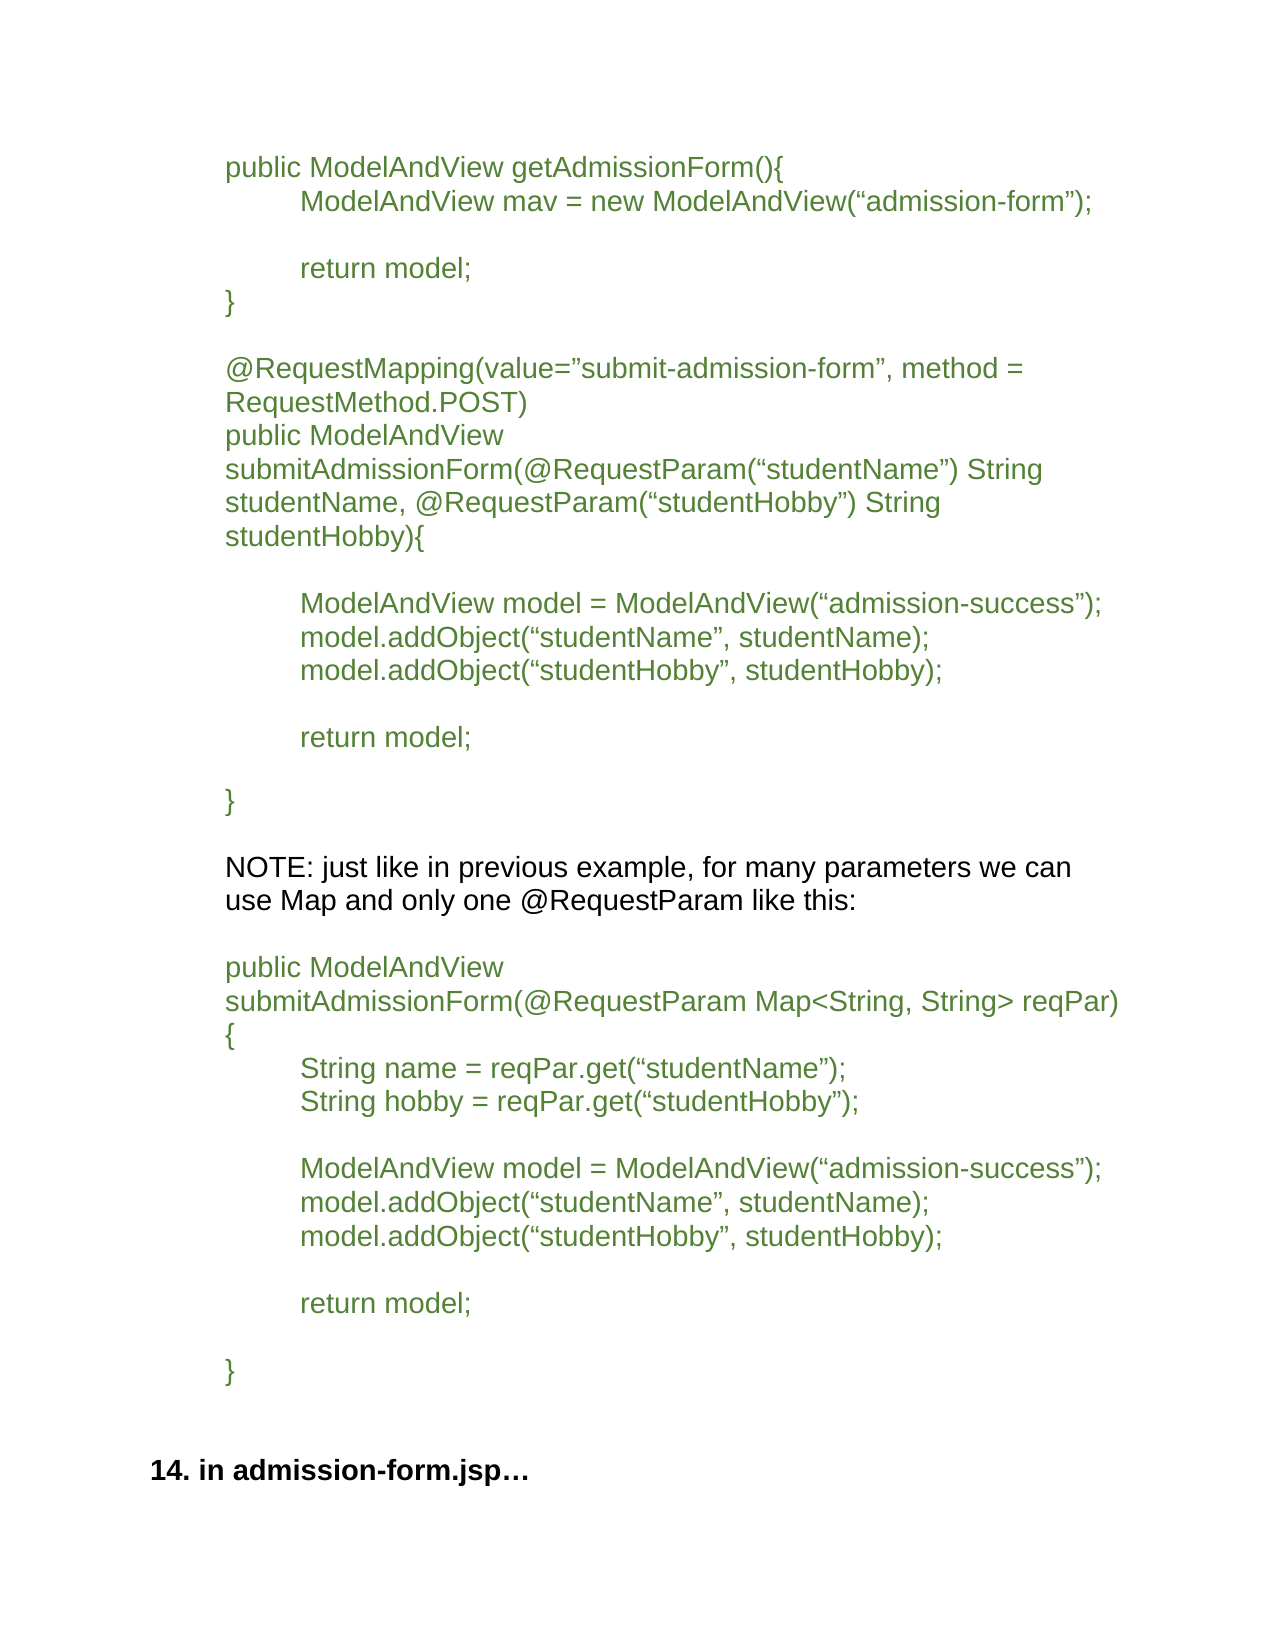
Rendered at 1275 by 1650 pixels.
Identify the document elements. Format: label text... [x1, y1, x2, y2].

text return model; [225, 720, 1125, 754]
text } [225, 284, 1125, 318]
text ModelAndView model = ModelAndView(“admission-success”); [225, 1151, 1125, 1185]
text NOTE: just like in previous example, for many parameters we can use Map and only one @RequestParam like this: [225, 849, 1125, 917]
text public ModelAndView getAdmissionForm(){ [225, 150, 1125, 183]
text String name = reqPar.get(“studentName”); [225, 1051, 1125, 1084]
text @RequestMapping(value=”submit-admission-form”, method = RequestMethod.POST) [225, 351, 1125, 418]
text ModelAndView mav = new ModelAndView(“admission-form”); [225, 183, 1125, 217]
text return model; [225, 1286, 1125, 1319]
text public ModelAndView submitAdmissionForm(@RequestParam(“studentName”) String studentName, @RequestParam(“studentHobby”) String studentHobby){ [225, 418, 1125, 552]
text return model; [225, 251, 1125, 284]
text public ModelAndView [225, 950, 1125, 984]
text ModelAndView model = ModelAndView(“admission-success”); [225, 586, 1125, 619]
text String hobby = reqPar.get(“studentHobby”); [225, 1084, 1125, 1118]
text 14. in admission-form.jsp… [150, 1453, 1125, 1487]
text submitAdmissionForm(@RequestParam Map<String, String> reqPar){ [225, 984, 1125, 1051]
text } [225, 782, 1125, 816]
text model.addObject(“studentHobby”, studentHobby); [225, 1218, 1125, 1252]
text } [225, 1353, 1125, 1386]
text model.addObject(“studentName”, studentName); [225, 1185, 1125, 1218]
text model.addObject(“studentHobby”, studentHobby); [225, 653, 1125, 687]
text model.addObject(“studentName”, studentName); [225, 619, 1125, 653]
